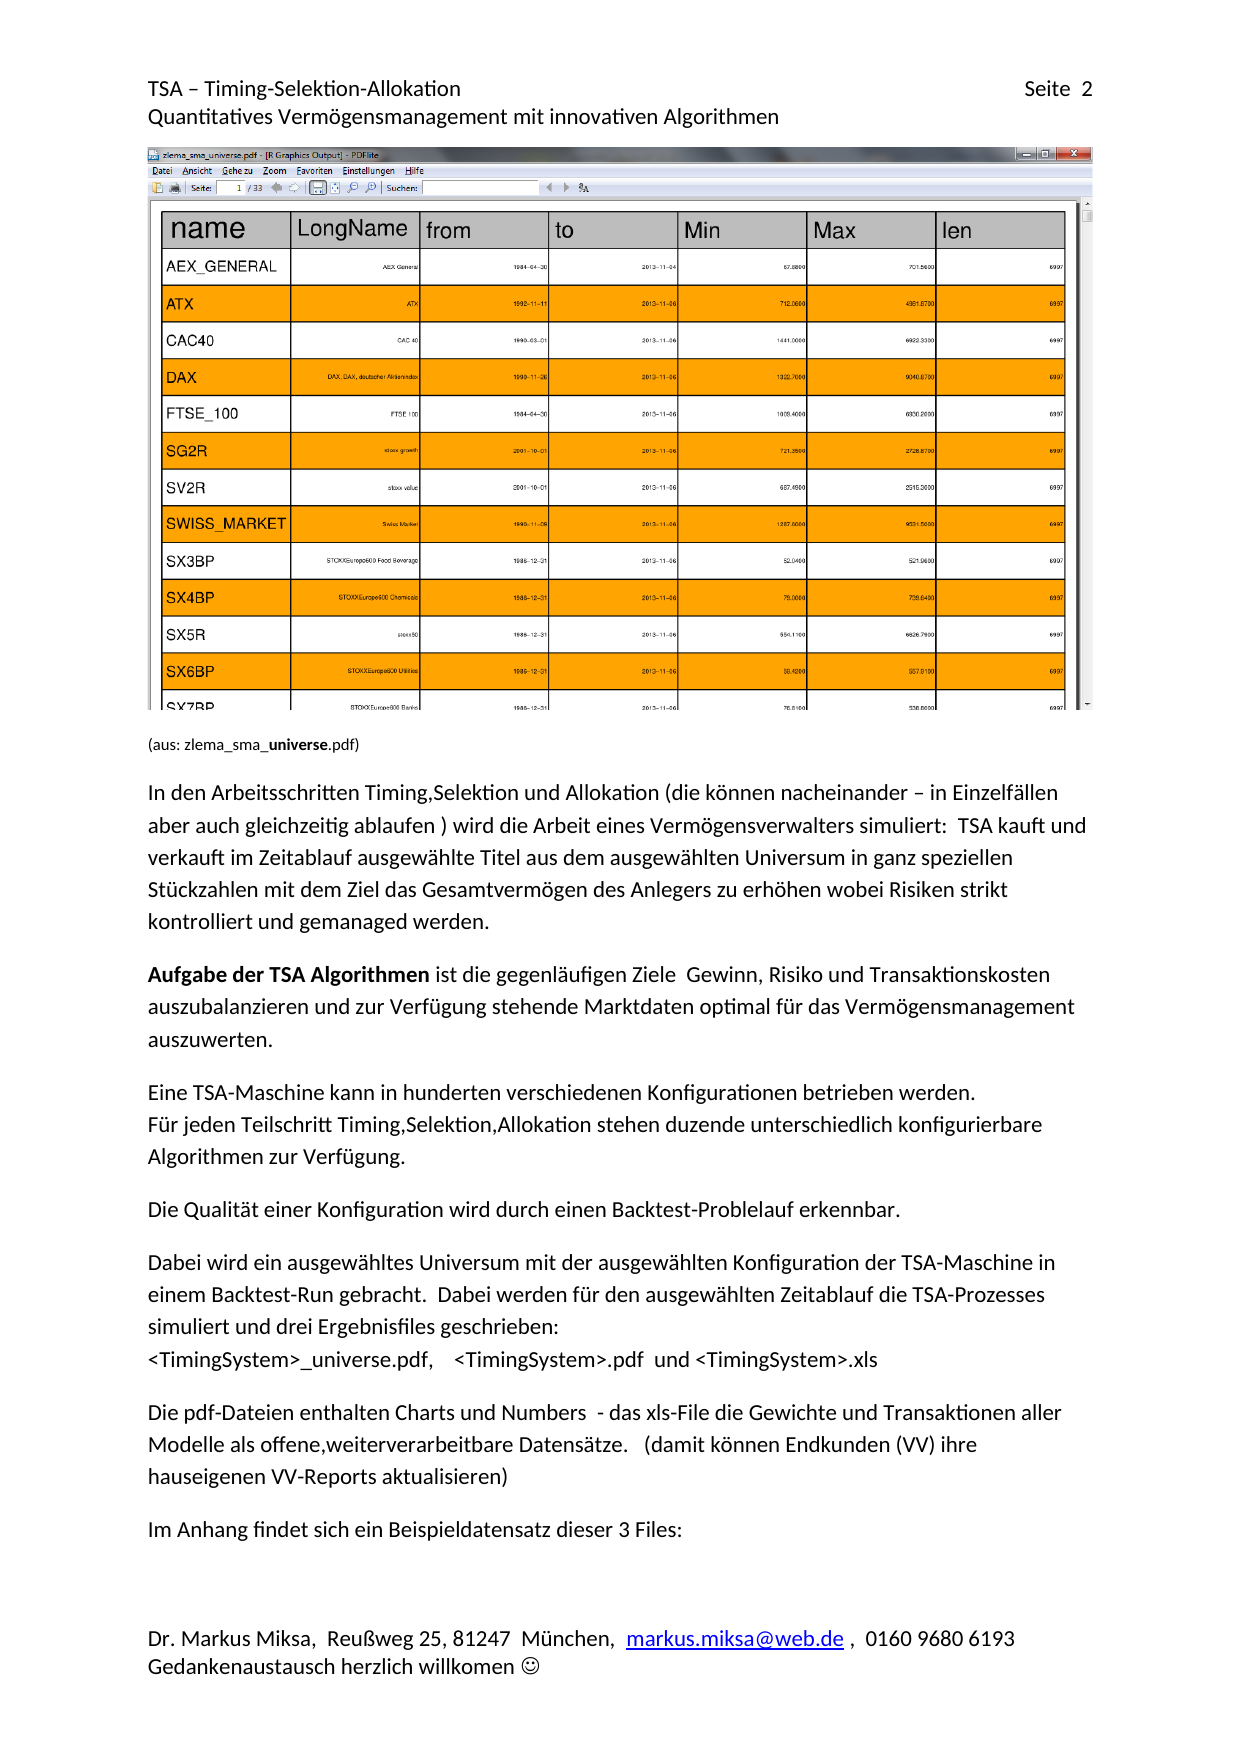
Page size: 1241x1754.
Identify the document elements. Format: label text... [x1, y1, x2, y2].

text In den Arbeitsschritten Timing,Selektion und Allokation (die können nacheinander – in Einzelfällen aber auch gleichzeitig ablaufen ) wird die Arbeit eines Vermögensverwalters simuliert: TSA kauft und verkauft im Zeitablauf ausgewählte Titel aus dem ausgewählten Universum in ganz speziellen Stückzahlen mit dem Ziel das Gesamtvermögen des Anlegers zu erhöhen wobei Risiken strikt kontrolliert und gemanaged werden. [148, 778, 1093, 935]
text Dabei wird ein ausgewähltes Universum mit der ausgewählten Konfiguration der TSA-Maschine in einem Backtest-Run gebracht. Dabei werden für den ausgewählten Zeitablauf die TSA-Prozesses simuliert und drei Ergebnisfiles geschrieben: <TimingSystem>_universe.pdf, <TimingSystem>.pdf und <TimingSystem>.xls [148, 1248, 1093, 1373]
text (aus: zlema_sma_universe.pdf) [148, 734, 1093, 755]
text Die Qualität einer Konfiguration wird durch einen Backtest-Problelauf erkennbar. [148, 1195, 1093, 1223]
text Im Anhang findet sich ein Beispieldatensatz dieser 3 Files: [148, 1515, 1093, 1543]
text Aufgabe der TSA Algorithmen ist die gegenläufigen Ziele Gewinn, Risiko und Transaktionskosten auszubalanzieren und zur Verfügung stehende Marktdaten optimal für das Vermögensmanagement auszuwerten. [148, 960, 1093, 1053]
text Eine TSA-Maschine kann in hunderten verschiedenen Konfigurationen betrieben werden. Für jeden Teilschritt Timing,Selektion,Allokation stehen duzende unterschiedlich konfigurierbare Algorithmen zur Verfügung. [148, 1078, 1093, 1170]
picture [147, 147, 1093, 710]
text Die pdf-Dateien enthalten Charts und Numbers - das xls-File die Gewichte und Transaktionen aller Modelle als offene,weiterverarbeitbare Datensätze. (damit können Endkunden (VV) ihre hauseigenen VV-Reports aktualisieren) [148, 1398, 1093, 1490]
